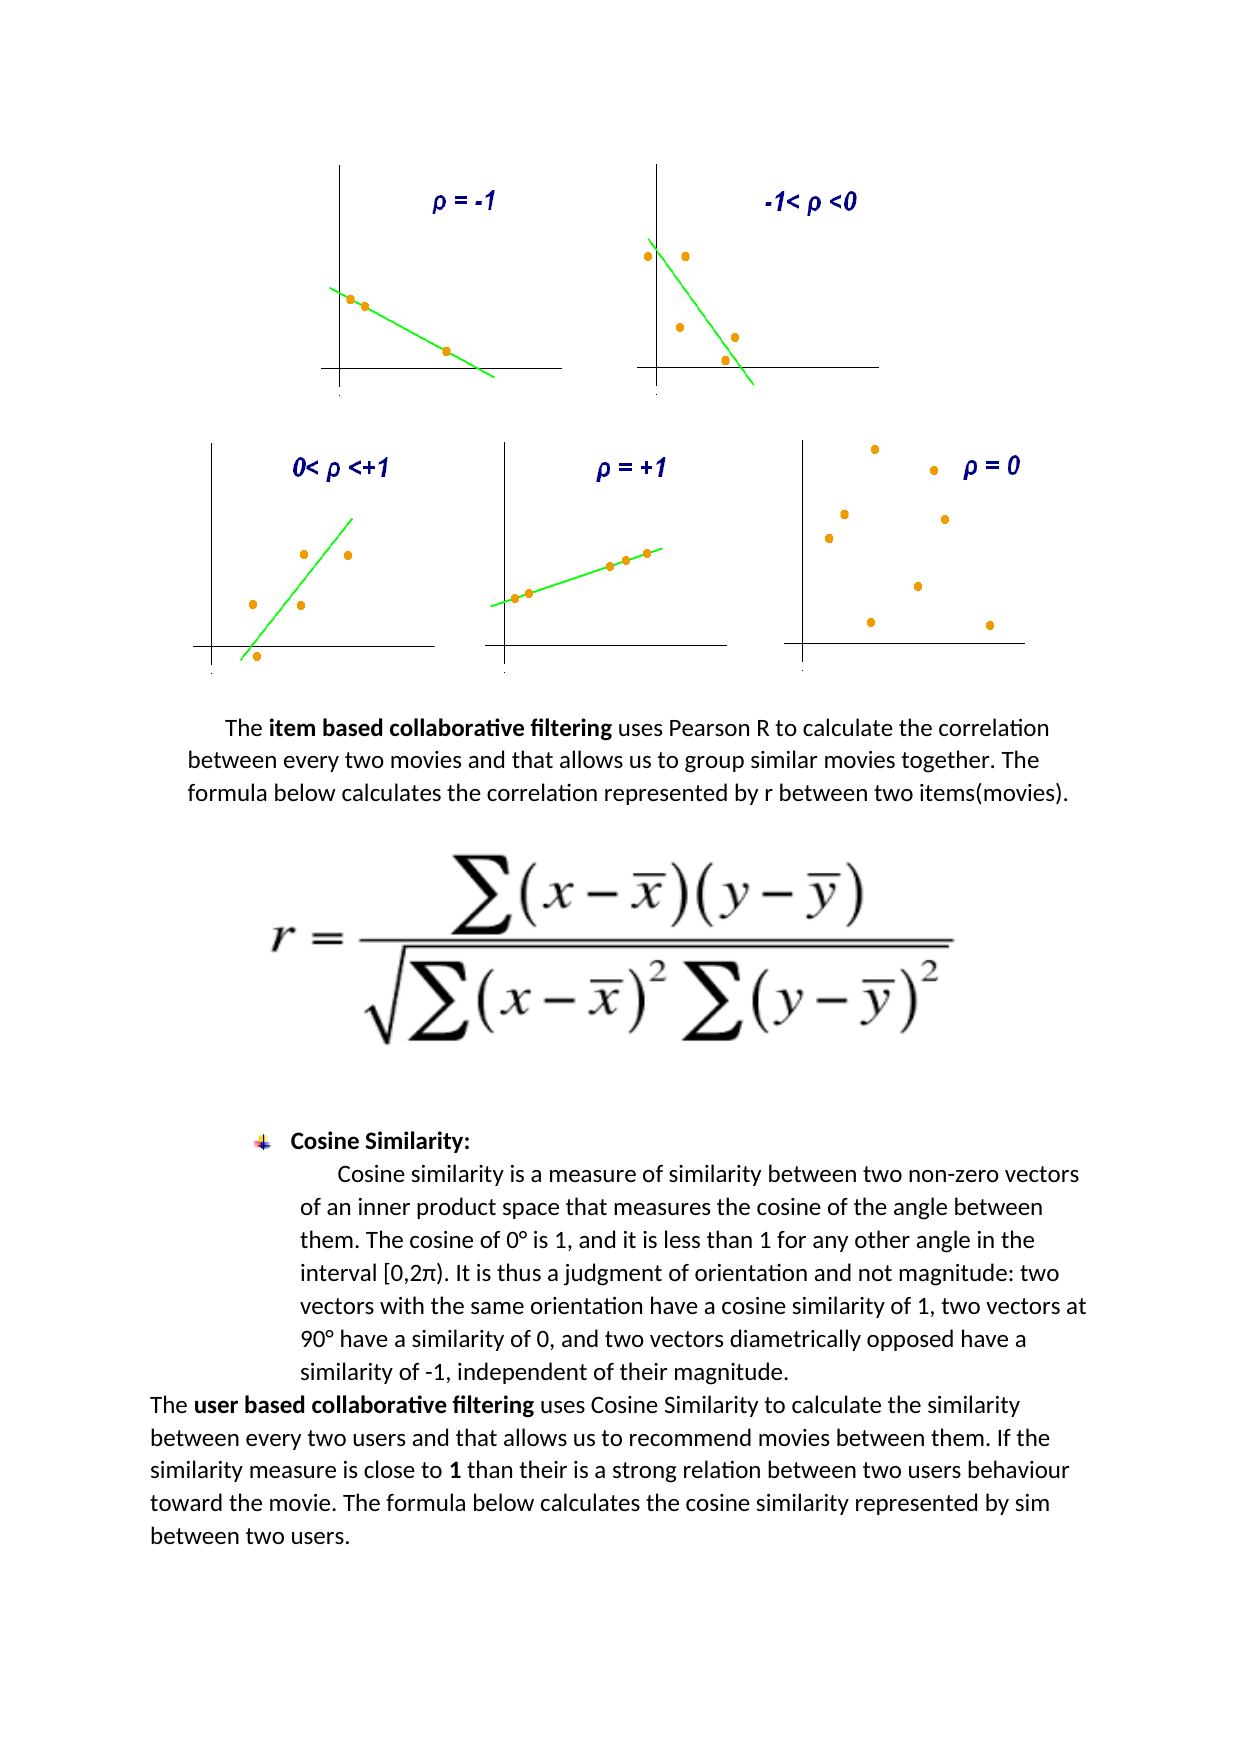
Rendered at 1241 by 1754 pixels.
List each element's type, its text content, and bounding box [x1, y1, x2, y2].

picture [187, 150, 1039, 677]
picture [262, 843, 968, 1057]
list The item based collaborative filtering uses Pearson R to calculate the correlation between every two movies and that allows us to group similar movies together. The formula below calculates the correlation represented by r between two items(movies). [187, 712, 1090, 808]
list The user based collaborative filtering uses Cosine Similarity to calculate the similarity between every two users and that allows us to recommend movies between them. If the similarity measure is close to 1 than their is a strong relation between two users behaviour toward the movie. The formula below calculates the cosine similarity represented by sim between two users. [150, 1389, 1090, 1551]
list Cosine Similarity: [253, 1126, 1090, 1156]
picture [254, 1133, 271, 1150]
list Cosine similarity is a measure of similarity between two non-zero vectors of an inner product space that measures the cosine of the angle between them. The cosine of 0° is 1, and it is less than 1 for any other angle in the interval [0,2π). It is thus a judgment of orientation and not magnitude: two vectors with the same orientation have a cosine similarity of 1, two vectors at 90° have a similarity of 0, and two vectors diametrically opposed have a similarity of -1, independent of their magnitude. [300, 1158, 1090, 1386]
